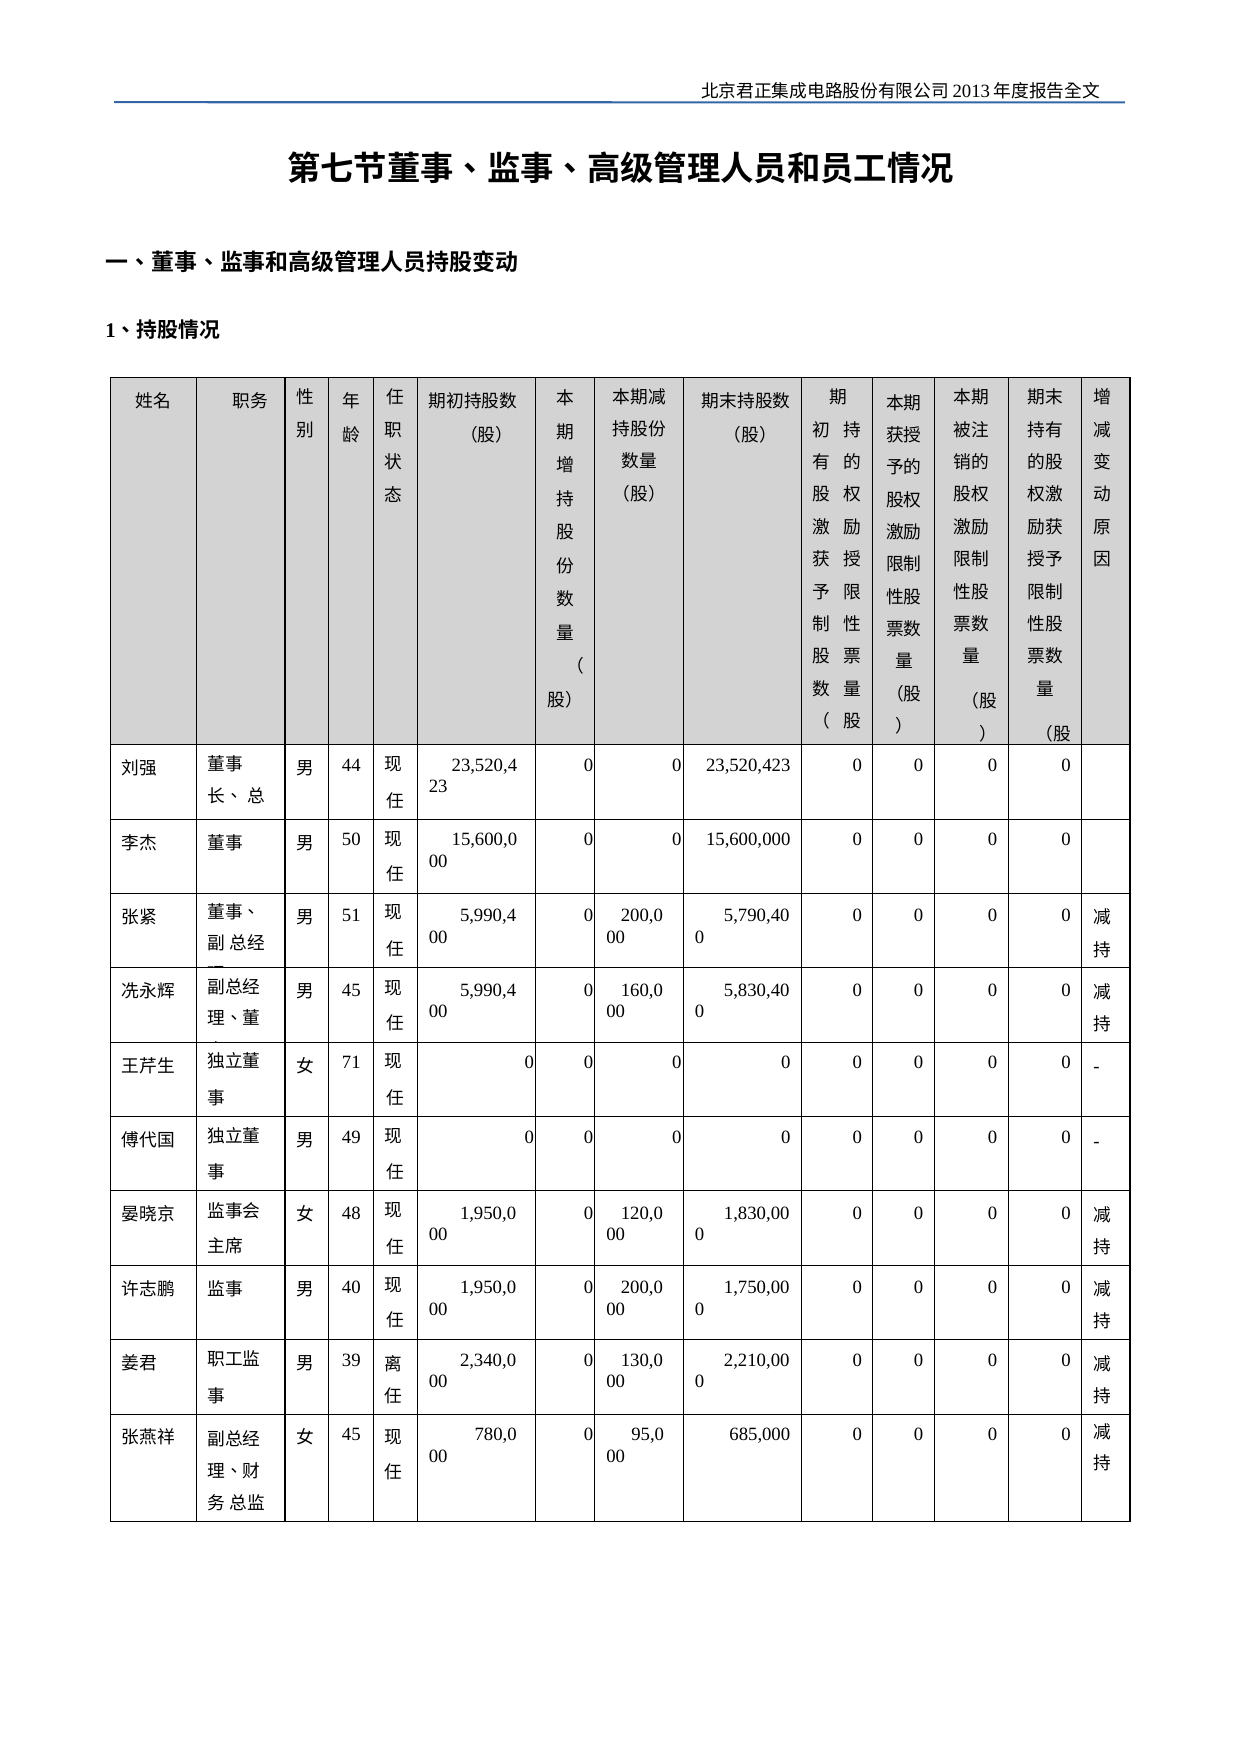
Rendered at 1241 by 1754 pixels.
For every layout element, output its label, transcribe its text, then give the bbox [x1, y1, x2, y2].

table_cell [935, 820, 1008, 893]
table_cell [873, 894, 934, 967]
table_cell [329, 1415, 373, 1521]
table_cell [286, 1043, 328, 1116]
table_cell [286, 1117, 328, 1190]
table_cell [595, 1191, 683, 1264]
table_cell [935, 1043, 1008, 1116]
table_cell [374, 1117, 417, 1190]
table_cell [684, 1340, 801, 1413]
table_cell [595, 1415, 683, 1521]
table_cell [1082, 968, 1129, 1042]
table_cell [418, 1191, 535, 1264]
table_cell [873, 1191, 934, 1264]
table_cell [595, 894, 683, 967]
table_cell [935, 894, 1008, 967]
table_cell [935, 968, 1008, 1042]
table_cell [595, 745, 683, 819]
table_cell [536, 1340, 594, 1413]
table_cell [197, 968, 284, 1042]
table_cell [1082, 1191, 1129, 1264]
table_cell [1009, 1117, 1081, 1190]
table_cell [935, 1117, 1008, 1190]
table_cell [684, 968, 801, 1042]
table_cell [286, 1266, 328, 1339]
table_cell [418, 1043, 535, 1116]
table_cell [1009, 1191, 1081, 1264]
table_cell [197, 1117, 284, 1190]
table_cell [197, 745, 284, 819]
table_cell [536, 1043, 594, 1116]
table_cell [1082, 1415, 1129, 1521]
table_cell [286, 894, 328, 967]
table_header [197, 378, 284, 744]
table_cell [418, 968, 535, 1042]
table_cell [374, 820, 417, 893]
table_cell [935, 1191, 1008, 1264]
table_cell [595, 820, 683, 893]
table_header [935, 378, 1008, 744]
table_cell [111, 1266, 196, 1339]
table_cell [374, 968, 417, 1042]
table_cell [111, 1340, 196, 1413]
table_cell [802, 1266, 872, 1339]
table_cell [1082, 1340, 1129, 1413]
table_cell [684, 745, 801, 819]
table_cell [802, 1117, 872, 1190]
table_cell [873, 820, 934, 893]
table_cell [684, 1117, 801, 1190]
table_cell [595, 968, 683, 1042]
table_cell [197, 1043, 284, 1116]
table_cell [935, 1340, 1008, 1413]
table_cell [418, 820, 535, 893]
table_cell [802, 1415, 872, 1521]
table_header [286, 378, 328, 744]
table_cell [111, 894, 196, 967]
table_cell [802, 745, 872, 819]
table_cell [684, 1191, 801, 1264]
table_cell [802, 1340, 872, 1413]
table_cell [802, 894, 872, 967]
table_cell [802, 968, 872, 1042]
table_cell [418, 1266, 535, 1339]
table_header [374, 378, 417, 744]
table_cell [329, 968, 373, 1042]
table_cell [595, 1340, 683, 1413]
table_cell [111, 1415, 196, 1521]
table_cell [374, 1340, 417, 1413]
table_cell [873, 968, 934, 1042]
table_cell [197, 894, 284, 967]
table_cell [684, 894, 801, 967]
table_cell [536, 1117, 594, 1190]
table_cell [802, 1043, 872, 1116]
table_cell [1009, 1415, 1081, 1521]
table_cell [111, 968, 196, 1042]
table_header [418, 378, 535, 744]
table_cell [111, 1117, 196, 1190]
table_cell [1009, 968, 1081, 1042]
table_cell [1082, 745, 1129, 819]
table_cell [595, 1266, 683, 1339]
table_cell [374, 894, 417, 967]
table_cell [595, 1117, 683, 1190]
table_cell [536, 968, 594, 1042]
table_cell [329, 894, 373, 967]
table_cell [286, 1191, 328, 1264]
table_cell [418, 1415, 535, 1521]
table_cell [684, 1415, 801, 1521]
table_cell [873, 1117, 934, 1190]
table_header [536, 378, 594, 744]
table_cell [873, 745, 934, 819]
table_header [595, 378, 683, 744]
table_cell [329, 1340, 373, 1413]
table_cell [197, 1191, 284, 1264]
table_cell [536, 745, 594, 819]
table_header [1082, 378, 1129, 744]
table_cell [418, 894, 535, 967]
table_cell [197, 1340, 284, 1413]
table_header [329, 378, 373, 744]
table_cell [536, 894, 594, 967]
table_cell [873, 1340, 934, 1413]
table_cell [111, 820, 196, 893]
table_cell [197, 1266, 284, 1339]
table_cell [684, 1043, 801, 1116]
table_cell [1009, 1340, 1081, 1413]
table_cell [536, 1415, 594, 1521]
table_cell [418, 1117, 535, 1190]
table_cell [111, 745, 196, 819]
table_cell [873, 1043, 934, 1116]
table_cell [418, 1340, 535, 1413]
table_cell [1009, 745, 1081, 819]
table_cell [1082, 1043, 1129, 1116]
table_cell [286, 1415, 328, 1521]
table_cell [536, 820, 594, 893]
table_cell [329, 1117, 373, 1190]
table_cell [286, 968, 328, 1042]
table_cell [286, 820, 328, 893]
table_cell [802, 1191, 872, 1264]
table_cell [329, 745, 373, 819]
text 1、持股情况 [105, 315, 1135, 343]
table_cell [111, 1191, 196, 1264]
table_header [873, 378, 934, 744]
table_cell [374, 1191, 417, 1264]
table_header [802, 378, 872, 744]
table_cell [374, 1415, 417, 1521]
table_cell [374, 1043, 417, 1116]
text 第七节董事、监事、高级管理人员和员工情况 [105, 144, 1135, 190]
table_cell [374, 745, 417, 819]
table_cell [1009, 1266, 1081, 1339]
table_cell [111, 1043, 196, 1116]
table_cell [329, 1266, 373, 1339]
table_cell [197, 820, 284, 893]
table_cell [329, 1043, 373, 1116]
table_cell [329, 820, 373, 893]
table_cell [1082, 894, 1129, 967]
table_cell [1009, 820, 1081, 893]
text 一、董事、监事和高级管理人员持股变动 [105, 246, 1135, 277]
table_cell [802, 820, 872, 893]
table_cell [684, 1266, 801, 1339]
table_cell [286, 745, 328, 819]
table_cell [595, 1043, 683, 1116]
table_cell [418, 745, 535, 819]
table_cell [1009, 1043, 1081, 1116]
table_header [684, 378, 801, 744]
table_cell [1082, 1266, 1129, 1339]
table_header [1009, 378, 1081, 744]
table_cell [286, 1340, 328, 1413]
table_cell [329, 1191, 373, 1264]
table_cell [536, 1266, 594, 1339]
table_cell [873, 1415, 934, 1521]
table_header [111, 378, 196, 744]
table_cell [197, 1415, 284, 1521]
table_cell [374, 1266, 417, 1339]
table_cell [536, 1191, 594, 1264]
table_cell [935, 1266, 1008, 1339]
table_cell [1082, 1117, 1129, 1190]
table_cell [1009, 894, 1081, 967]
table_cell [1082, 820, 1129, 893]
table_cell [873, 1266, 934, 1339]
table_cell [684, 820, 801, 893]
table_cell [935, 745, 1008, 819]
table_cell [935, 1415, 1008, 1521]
